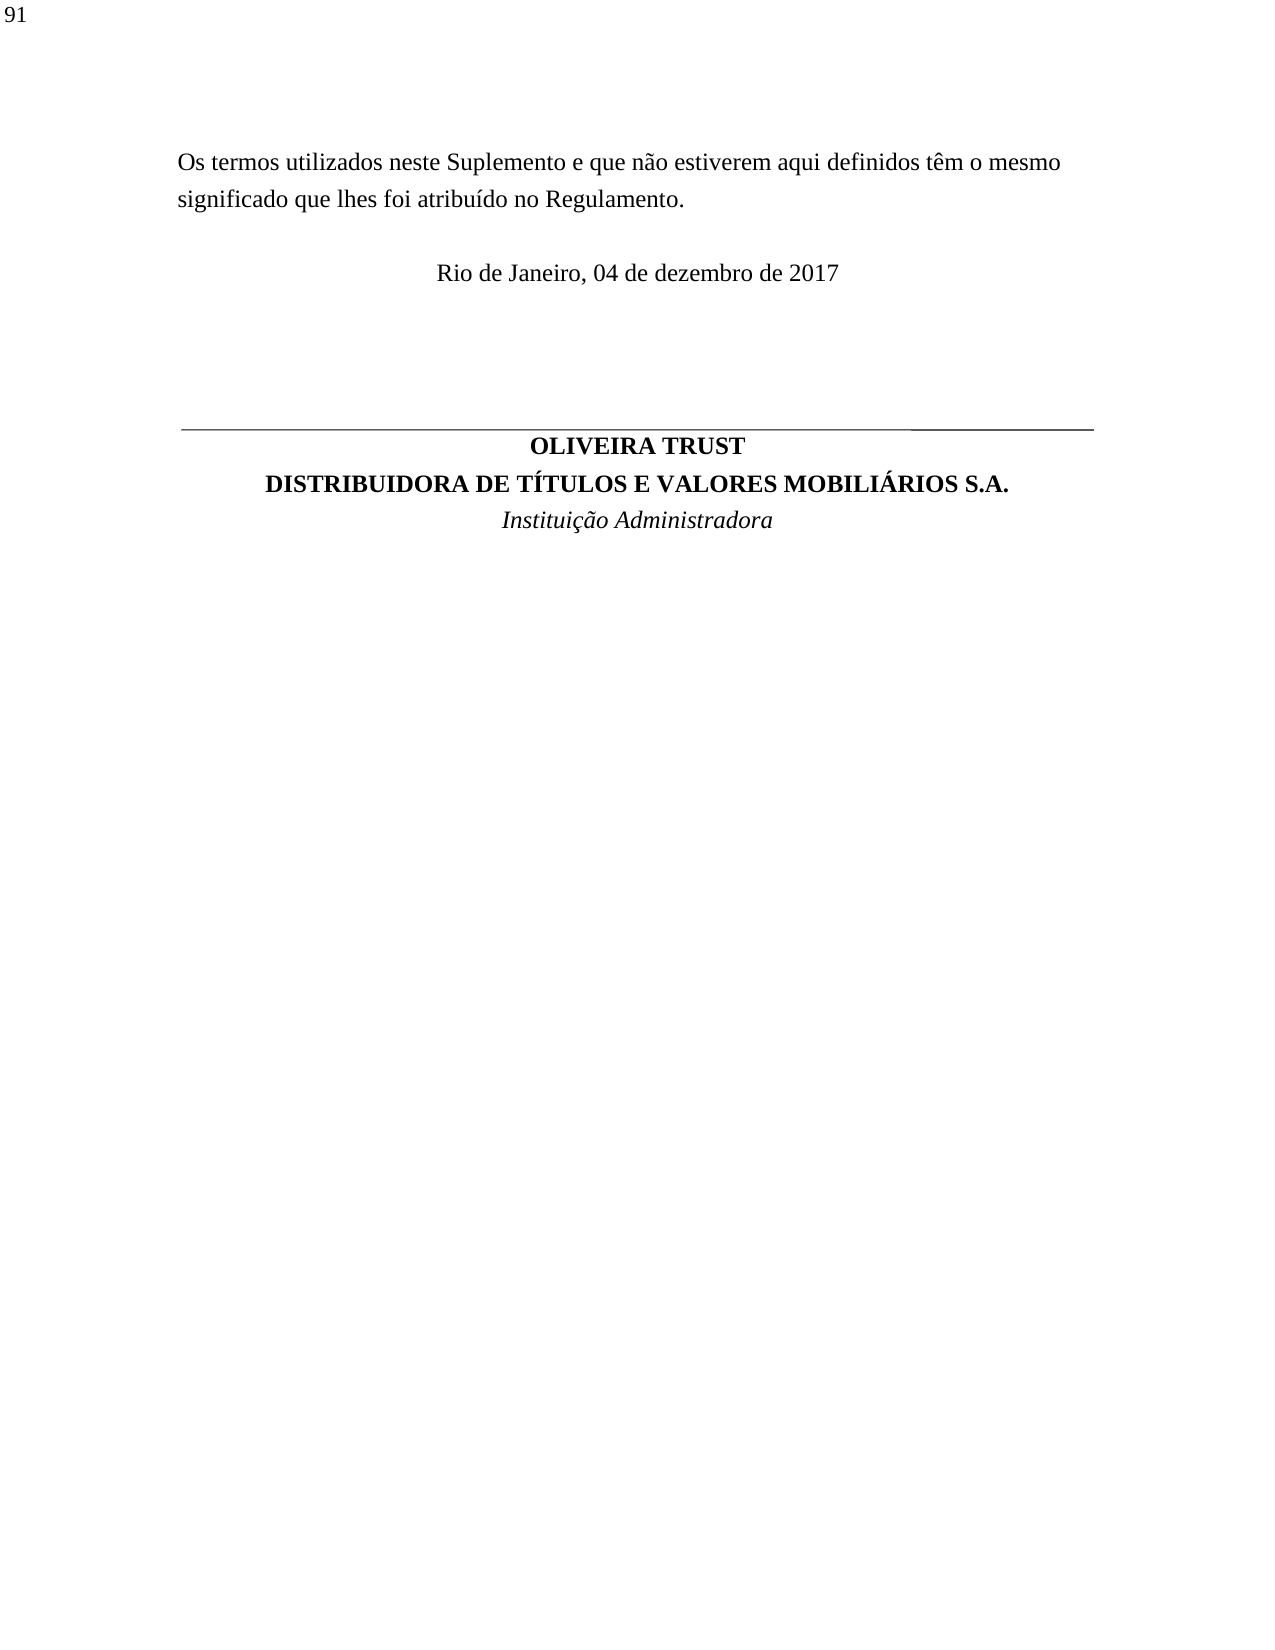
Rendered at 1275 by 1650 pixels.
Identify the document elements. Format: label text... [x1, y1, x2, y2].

text Os termos utilizados neste Suplemento e que não estiverem aqui definidos têm o mesmo significado que lhes foi atribuído no Regulamento. [177, 147, 1102, 213]
subtitle OLIVEIRA TRUST [219, 431, 1056, 460]
text Instituição Administradora [219, 506, 1056, 534]
text Rio de Janeiro, 04 de dezembro de 2017 [436, 258, 1196, 287]
text DISTRIBUIDORA DE TÍTULOS E VALORES MOBILIÁRIOS S.A. [219, 469, 1056, 497]
